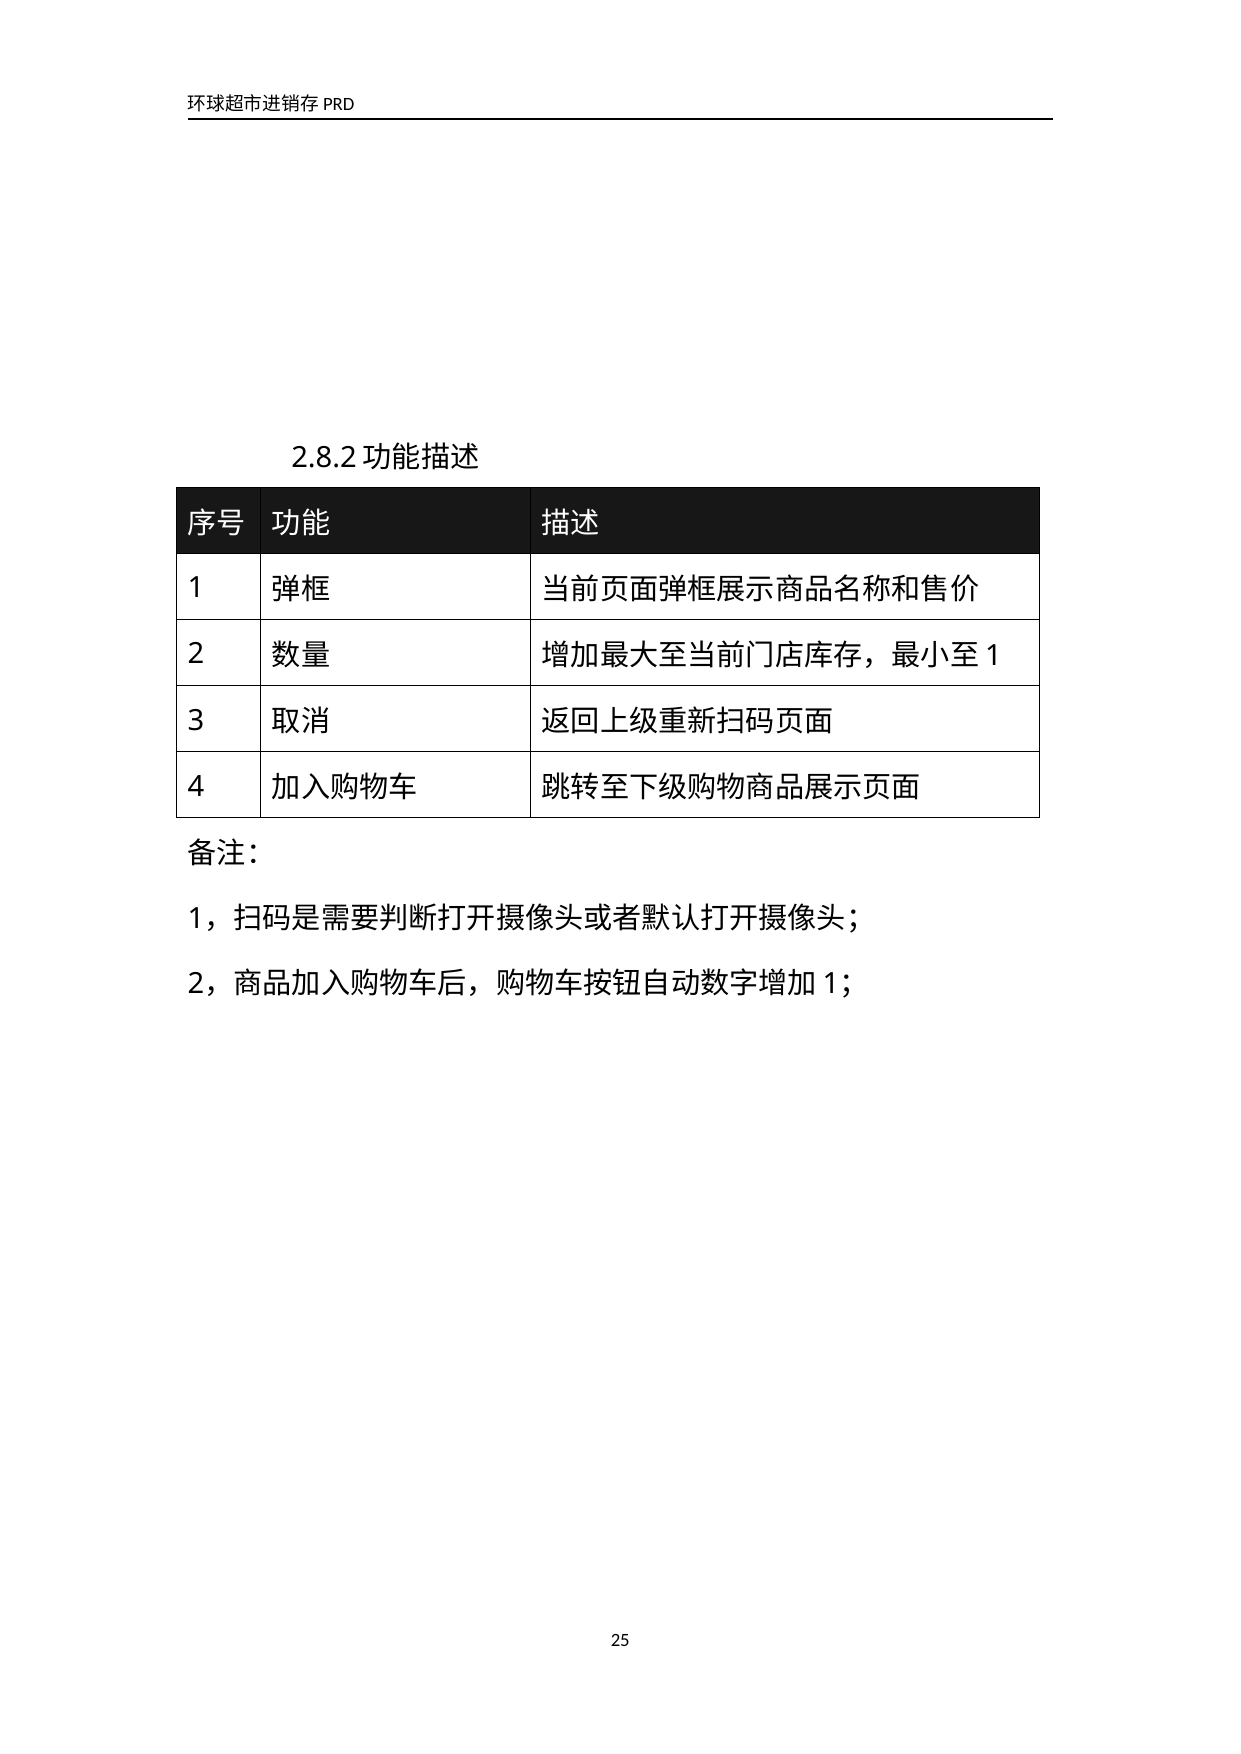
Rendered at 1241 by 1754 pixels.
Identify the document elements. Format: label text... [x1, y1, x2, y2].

table_header 序号 [177, 488, 260, 553]
text 备注： [187, 818, 1053, 883]
table_header 功能 [261, 488, 530, 553]
table_cell 3 [177, 686, 260, 751]
table_cell 取消 [261, 686, 530, 751]
table_cell 4 [177, 752, 260, 817]
text 2，商品加入购物车后，购物车按钮自动数字增加1； [187, 948, 1053, 1013]
table_cell 1 [177, 554, 260, 619]
table_cell 2 [177, 620, 260, 685]
list 2.8.2功能描述 [291, 422, 1053, 487]
table_cell 增加最大至当前门店库存，最小至1 [531, 620, 1039, 685]
table_cell 跳转至下级购物商品展示页面 [531, 752, 1039, 817]
text 1，扫码是需要判断打开摄像头或者默认打开摄像头； [187, 883, 1053, 948]
table_header 描述 [531, 488, 1039, 553]
table_cell 当前页面弹框展示商品名称和售价 [531, 554, 1039, 619]
table_cell 数量 [261, 620, 530, 685]
table_cell 返回上级重新扫码页面 [531, 686, 1039, 751]
table_cell 加入购物车 [261, 752, 530, 817]
table_cell 弹框 [261, 554, 530, 619]
